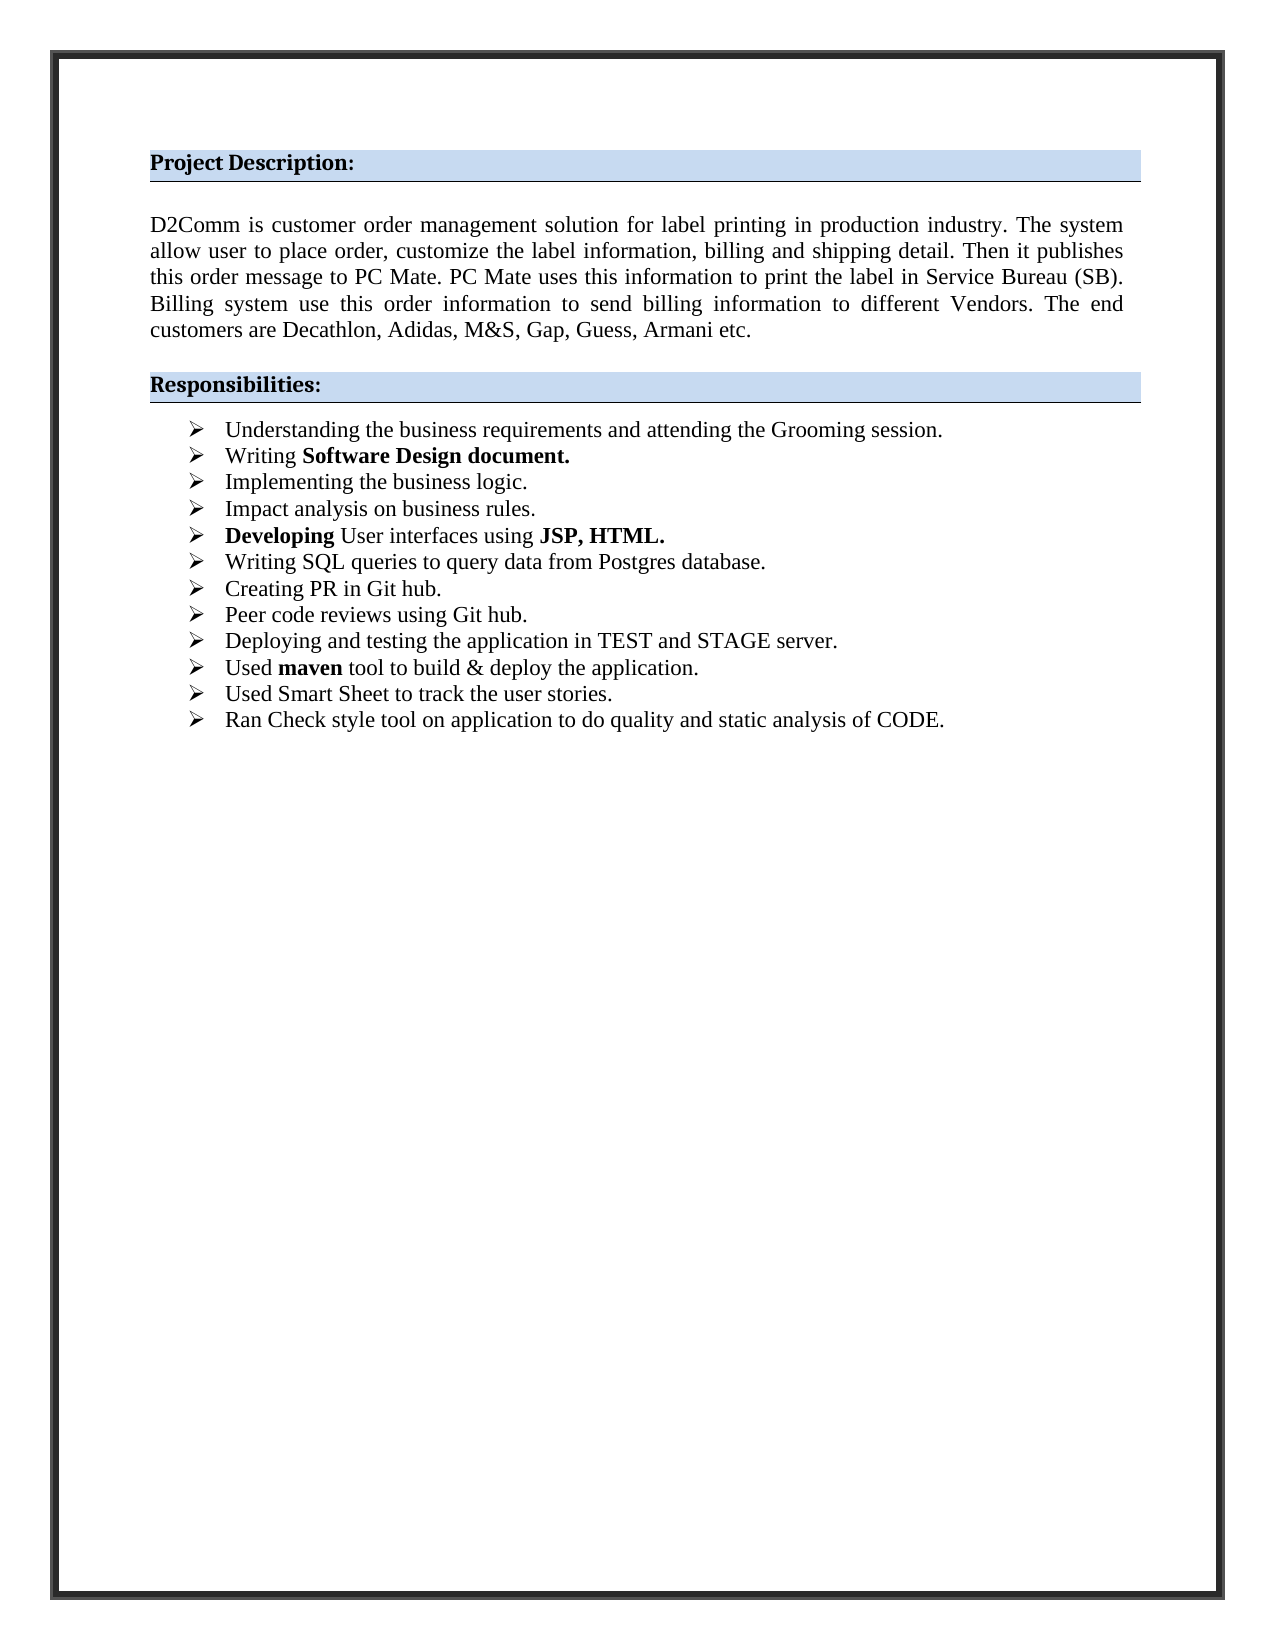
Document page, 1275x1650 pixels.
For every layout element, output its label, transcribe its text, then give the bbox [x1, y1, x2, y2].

text Project Description: [150, 150, 1141, 181]
list Deploying and testing the application in TEST and STAGE server. [187, 627, 1125, 654]
list Understanding the business requirements and attending the Grooming session. [187, 416, 1125, 442]
list Implementing the business logic. [187, 468, 1125, 495]
text D2Comm is customer order management solution for label printing in production industry. The system allow user to place order, customize the label information, billing and shipping detail. Then it publishes this order message to PC Mate. PC Mate uses this information to print the label in Service Bureau (SB). Billing system use this order information to send billing information to different Vendors. The end customers are Decathlon, Adidas, M&S, Gap, Guess, Armani etc. [150, 211, 1125, 342]
list Ran Check style tool on application to do quality and static analysis of CODE. [187, 706, 1125, 733]
list Used Smart Sheet to track the user stories. [187, 680, 1125, 706]
list Developing User interfaces using JSP, HTML. [187, 522, 1125, 548]
list Writing SQL queries to query data from Postgres database. [187, 548, 1125, 574]
text Responsibilities: [150, 372, 1141, 402]
list Used maven tool to build & deploy the application. [187, 654, 1125, 680]
list Peer code reviews using Git hub. [187, 601, 1125, 627]
list Writing Software Design document. [187, 442, 1125, 468]
list Impact analysis on business rules. [187, 495, 1125, 522]
list Creating PR in Git hub. [187, 574, 1125, 601]
